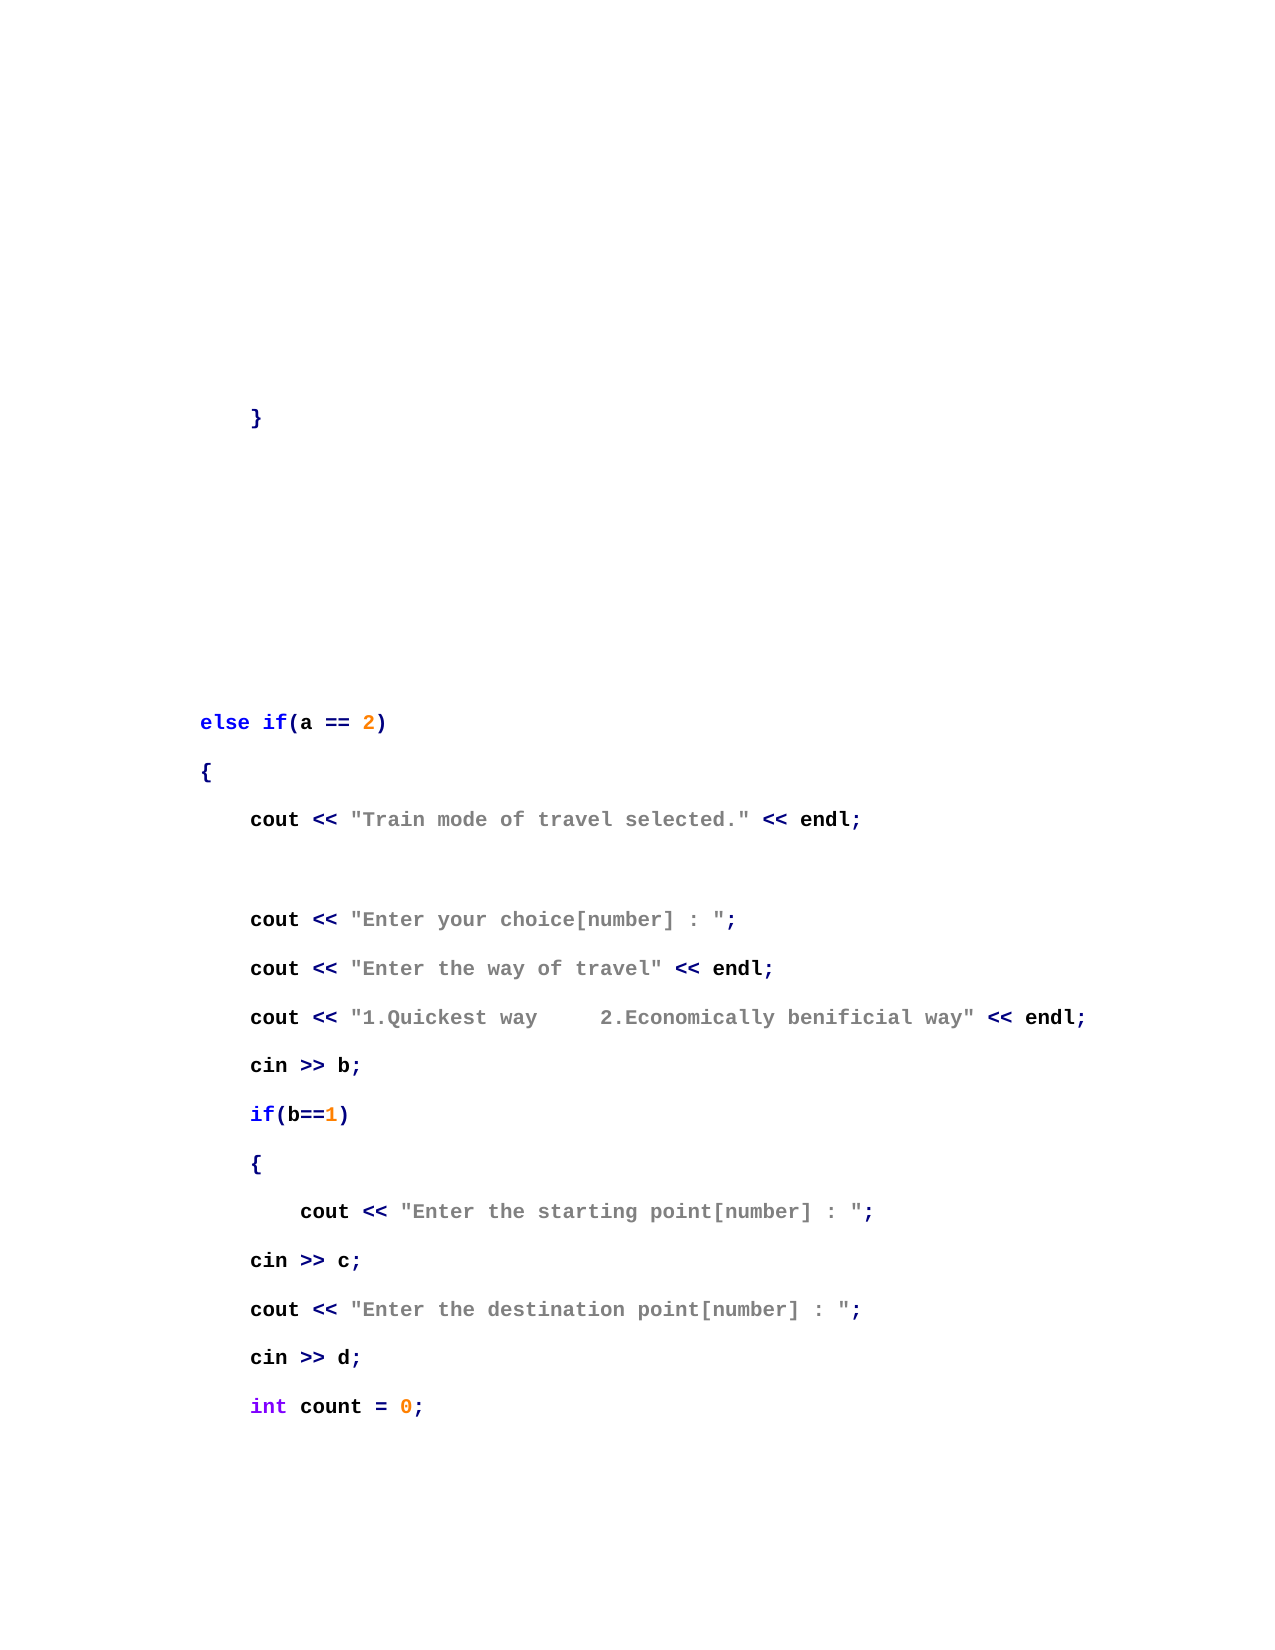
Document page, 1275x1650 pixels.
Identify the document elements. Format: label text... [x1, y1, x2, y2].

text { [150, 1153, 1125, 1176]
text cout << "Enter the starting point[number] : "; [150, 1201, 1125, 1225]
text cin >> b; [150, 1055, 1125, 1079]
text cout << "Enter your choice[number] : "; [150, 909, 1125, 933]
text cin >> d; [150, 1347, 1125, 1371]
text { [150, 761, 1125, 784]
text cout << "1.Quickest way 2.Economically benificial way" << endl; [150, 1007, 1125, 1030]
text cin >> c; [150, 1250, 1125, 1274]
text int count = 0; [150, 1396, 1125, 1419]
text cout << "Train mode of travel selected." << endl; [150, 809, 1125, 833]
text if(b==1) [150, 1104, 1125, 1128]
text cout << "Enter the destination point[number] : "; [150, 1299, 1125, 1322]
text } [150, 407, 1125, 430]
text cout << "Enter the way of travel" << endl; [150, 958, 1125, 982]
text else if(a == 2) [150, 712, 1125, 736]
